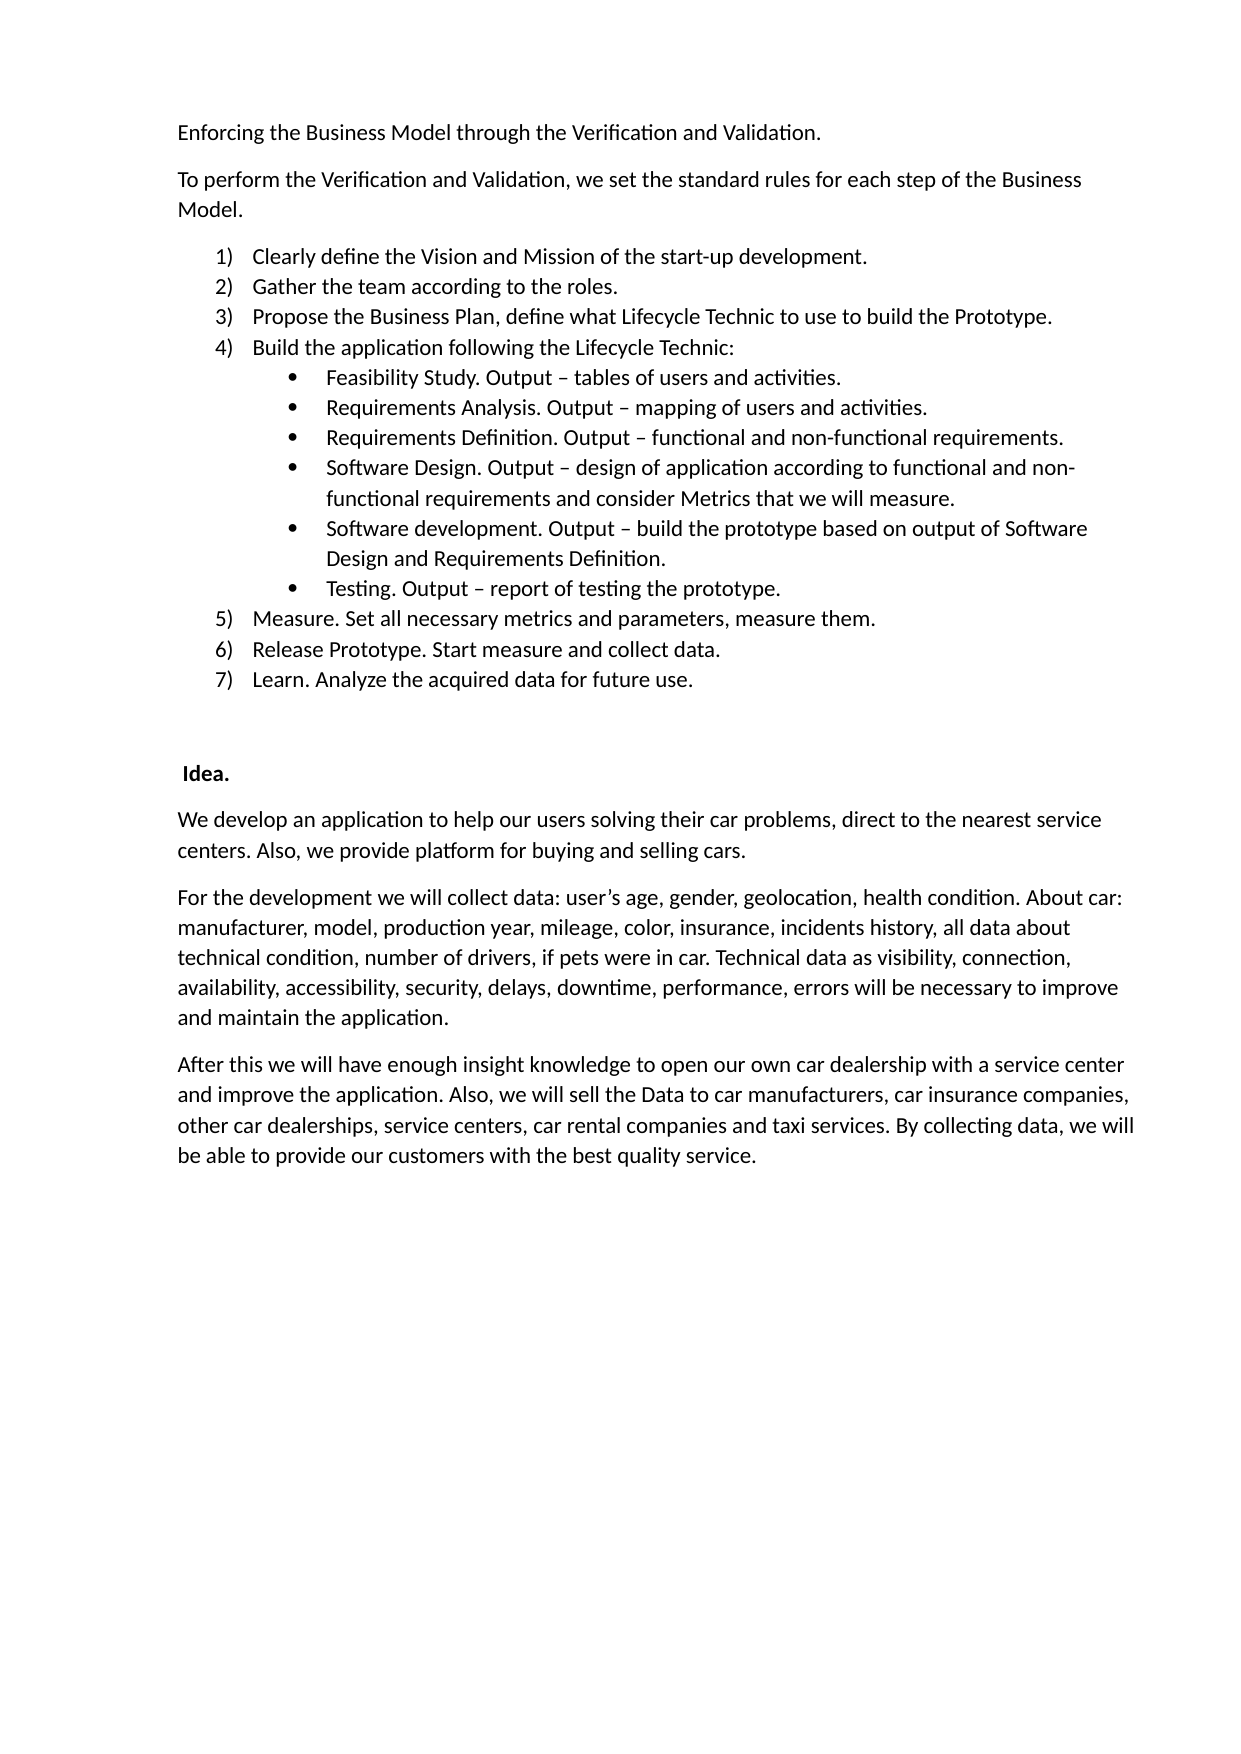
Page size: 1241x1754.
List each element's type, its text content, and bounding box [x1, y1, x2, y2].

text To perform the Verification and Validation, we set the standard rules for each step of the Business Model. [177, 165, 1152, 223]
list Build the application following the Lifecycle Technic: [215, 333, 1152, 361]
list Clearly define the Vision and Mission of the start-up development. [215, 242, 1152, 270]
list Requirements Analysis. Output – mapping of users and activities. [288, 393, 1152, 421]
list Testing. Output – report of testing the prototype. [288, 574, 1152, 602]
text Idea. [177, 759, 1152, 787]
list Requirements Definition. Output – functional and non-functional requirements. [288, 423, 1152, 451]
list Measure. Set all necessary metrics and parameters, measure them. [215, 604, 1152, 633]
list Software Design. Output – design of application according to functional and non-functional requirements and consider Metrics that we will measure. [288, 453, 1152, 512]
list Feasibility Study. Output – tables of users and activities. [288, 363, 1152, 391]
list Learn. Analyze the acquired data for future use. [215, 665, 1152, 693]
text After this we will have enough insight knowledge to open our own car dealership with a service center and improve the application. Also, we will sell the Data to car manufacturers, car insurance companies, other car dealerships, service centers, car rental companies and taxi services. By collecting data, we will be able to provide our customers with the best quality service. [177, 1050, 1152, 1169]
list Propose the Business Plan, define what Lifecycle Technic to use to build the Prototype. [215, 302, 1152, 331]
text Enforcing the Business Model through the Verification and Validation. [177, 118, 1152, 146]
list Software development. Output – build the prototype based on output of Software Design and Requirements Definition. [288, 514, 1152, 572]
list Gather the team according to the roles. [215, 272, 1152, 300]
text For the development we will collect data: user’s age, gender, geolocation, health condition. About car: manufacturer, model, production year, mileage, color, insurance, incidents history, all data about technical condition, number of drivers, if pets were in car. Technical data as visibility, connection, availability, accessibility, security, delays, downtime, performance, errors will be necessary to improve and maintain the application. [177, 883, 1152, 1032]
text We develop an application to help our users solving their car problems, direct to the nearest service centers. Also, we provide platform for buying and selling cars. [177, 806, 1152, 864]
list Release Prototype. Start measure and collect data. [215, 635, 1152, 663]
